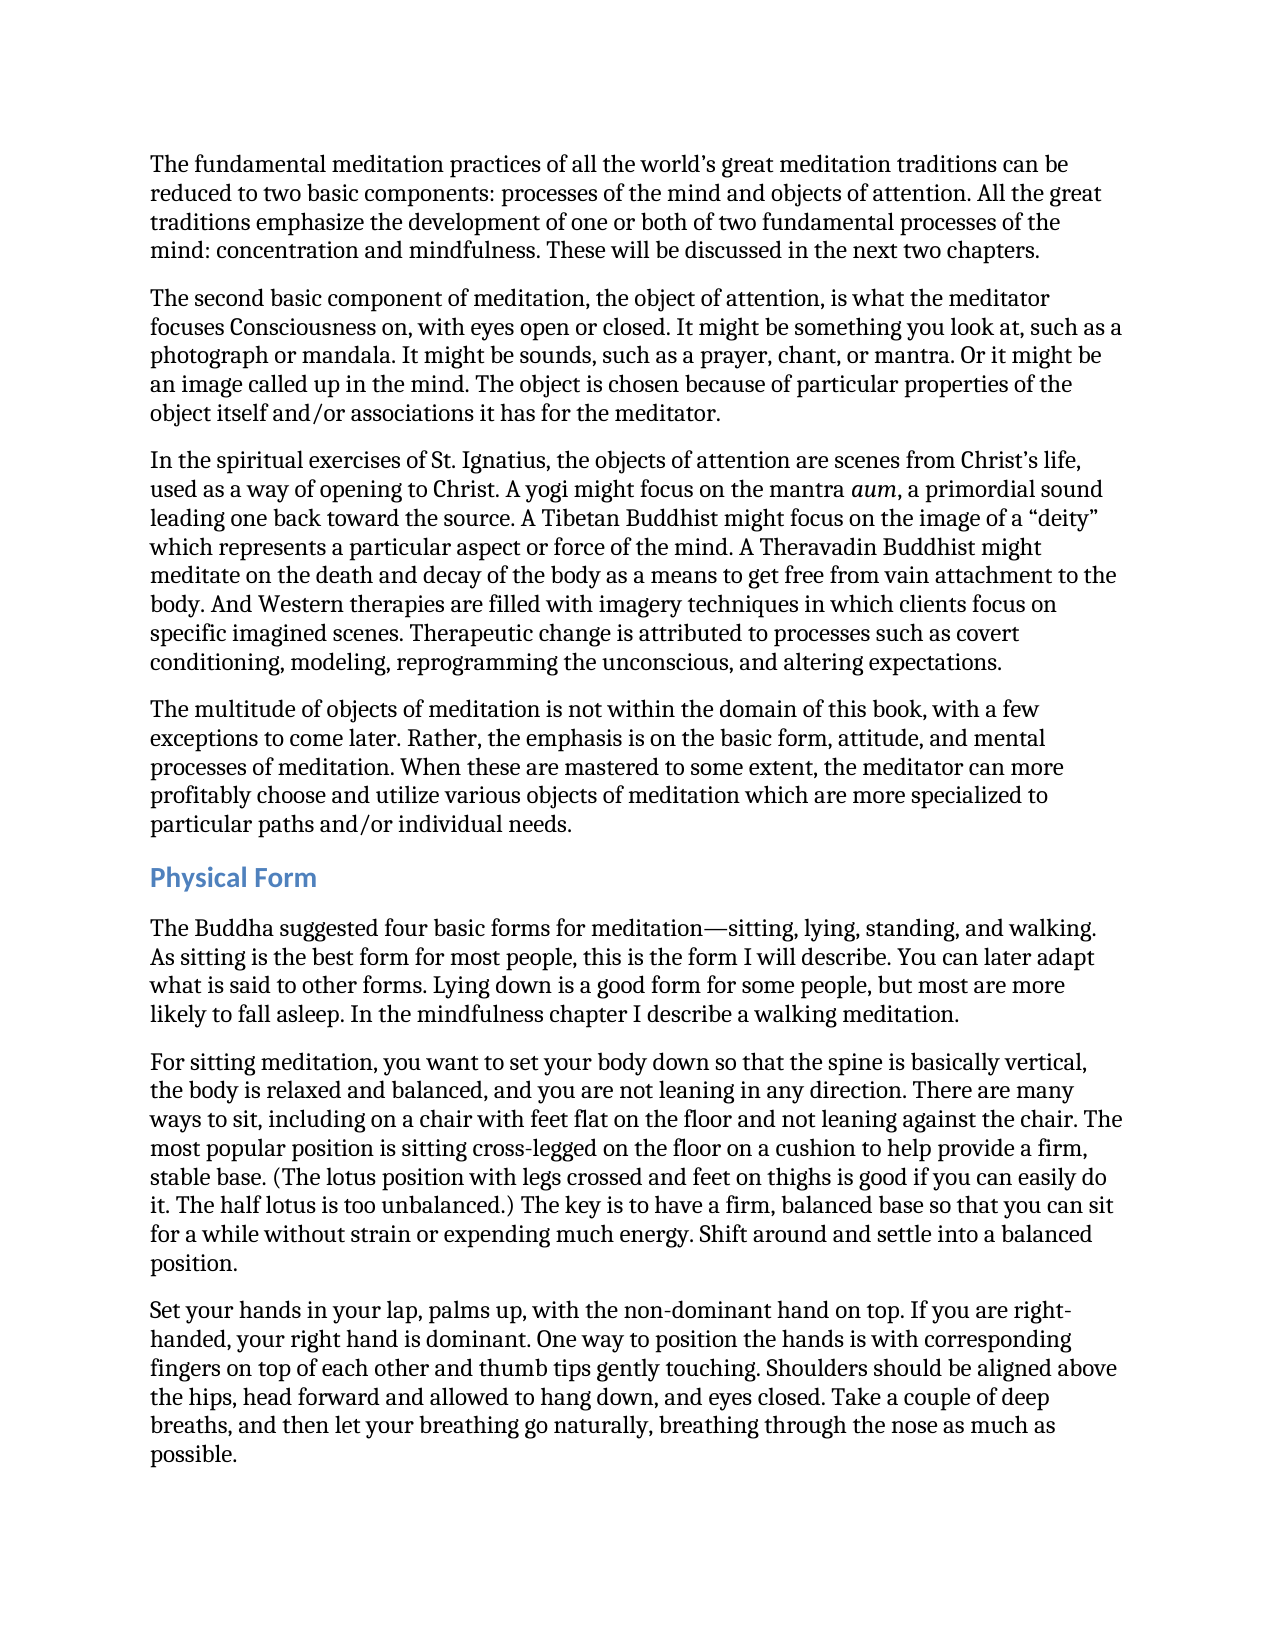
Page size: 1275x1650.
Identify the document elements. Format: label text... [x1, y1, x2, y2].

text The multitude of objects of meditation is not within the domain of this book, with a few exceptions to come later. Rather, the emphasis is on the basic form, attitude, and mental processes of meditation. When these are mastered to some extent, the meditator can more profitably choose and utilize various objects of meditation which are more specialized to particular paths and/or individual needs. [150, 695, 1125, 839]
text For sitting meditation, you want to set your body down so that the spine is basically vertical, the body is relaxed and balanced, and you are not leaning in any direction. There are many ways to sit, including on a chair with feet flat on the floor and not leaning against the chair. The most popular position is sitting cross-legged on the floor on a cushion to help provide a firm, stable base. (The lotus position with legs crossed and feet on thighs is good if you can easily do it. The half lotus is too unbalanced.) The key is to have a firm, balanced base so that you can sit for a while without strain or expending much energy. Shift around and settle into a balanced position. [150, 1048, 1125, 1278]
subtitle Physical Form [150, 859, 1125, 895]
text In the spiritual exercises of St. Ignatius, the objects of attention are scenes from Christ’s life, used as a way of opening to Christ. A yogi might focus on the mantra aum, a primordial sound leading one back toward the source. A Tibetan Buddhist might focus on the image of a “deity” which represents a particular aspect or force of the mind. A Theravadin Buddhist might meditate on the death and decay of the body as a means to get free from vain attachment to the body. And Western therapies are filled with imagery techniques in which clients focus on specific imagined scenes. Therapeutic change is attributed to processes such as covert conditioning, modeling, reprogramming the unconscious, and altering expectations. [150, 446, 1125, 676]
text The Buddha suggested four basic forms for meditation—sitting, lying, standing, and walking. As sitting is the best form for most people, this is the form I will describe. You can later adapt what is said to other forms. Lying down is a good form for some people, but most are more likely to fall asleep. In the mindfulness chapter I describe a walking meditation. [150, 914, 1125, 1029]
text Set your hands in your lap, palms up, with the non-dominant hand on top. If you are right- handed, your right hand is dominant. One way to position the hands is with corresponding fingers on top of each other and thumb tips gently touching. Shoulders should be aligned above the hips, head forward and allowed to hang down, and eyes closed. Take a couple of deep breaths, and then let your breathing go naturally, breathing through the nose as much as possible. [150, 1296, 1125, 1469]
text The second basic component of meditation, the object of attention, is what the meditator focuses Consciousness on, with eyes open or closed. It might be something you look at, such as a photograph or mandala. It might be sounds, such as a prayer, chant, or mantra. Or it might be an image called up in the mind. The object is chosen because of particular properties of the object itself and/or associations it has for the meditator. [150, 284, 1125, 427]
